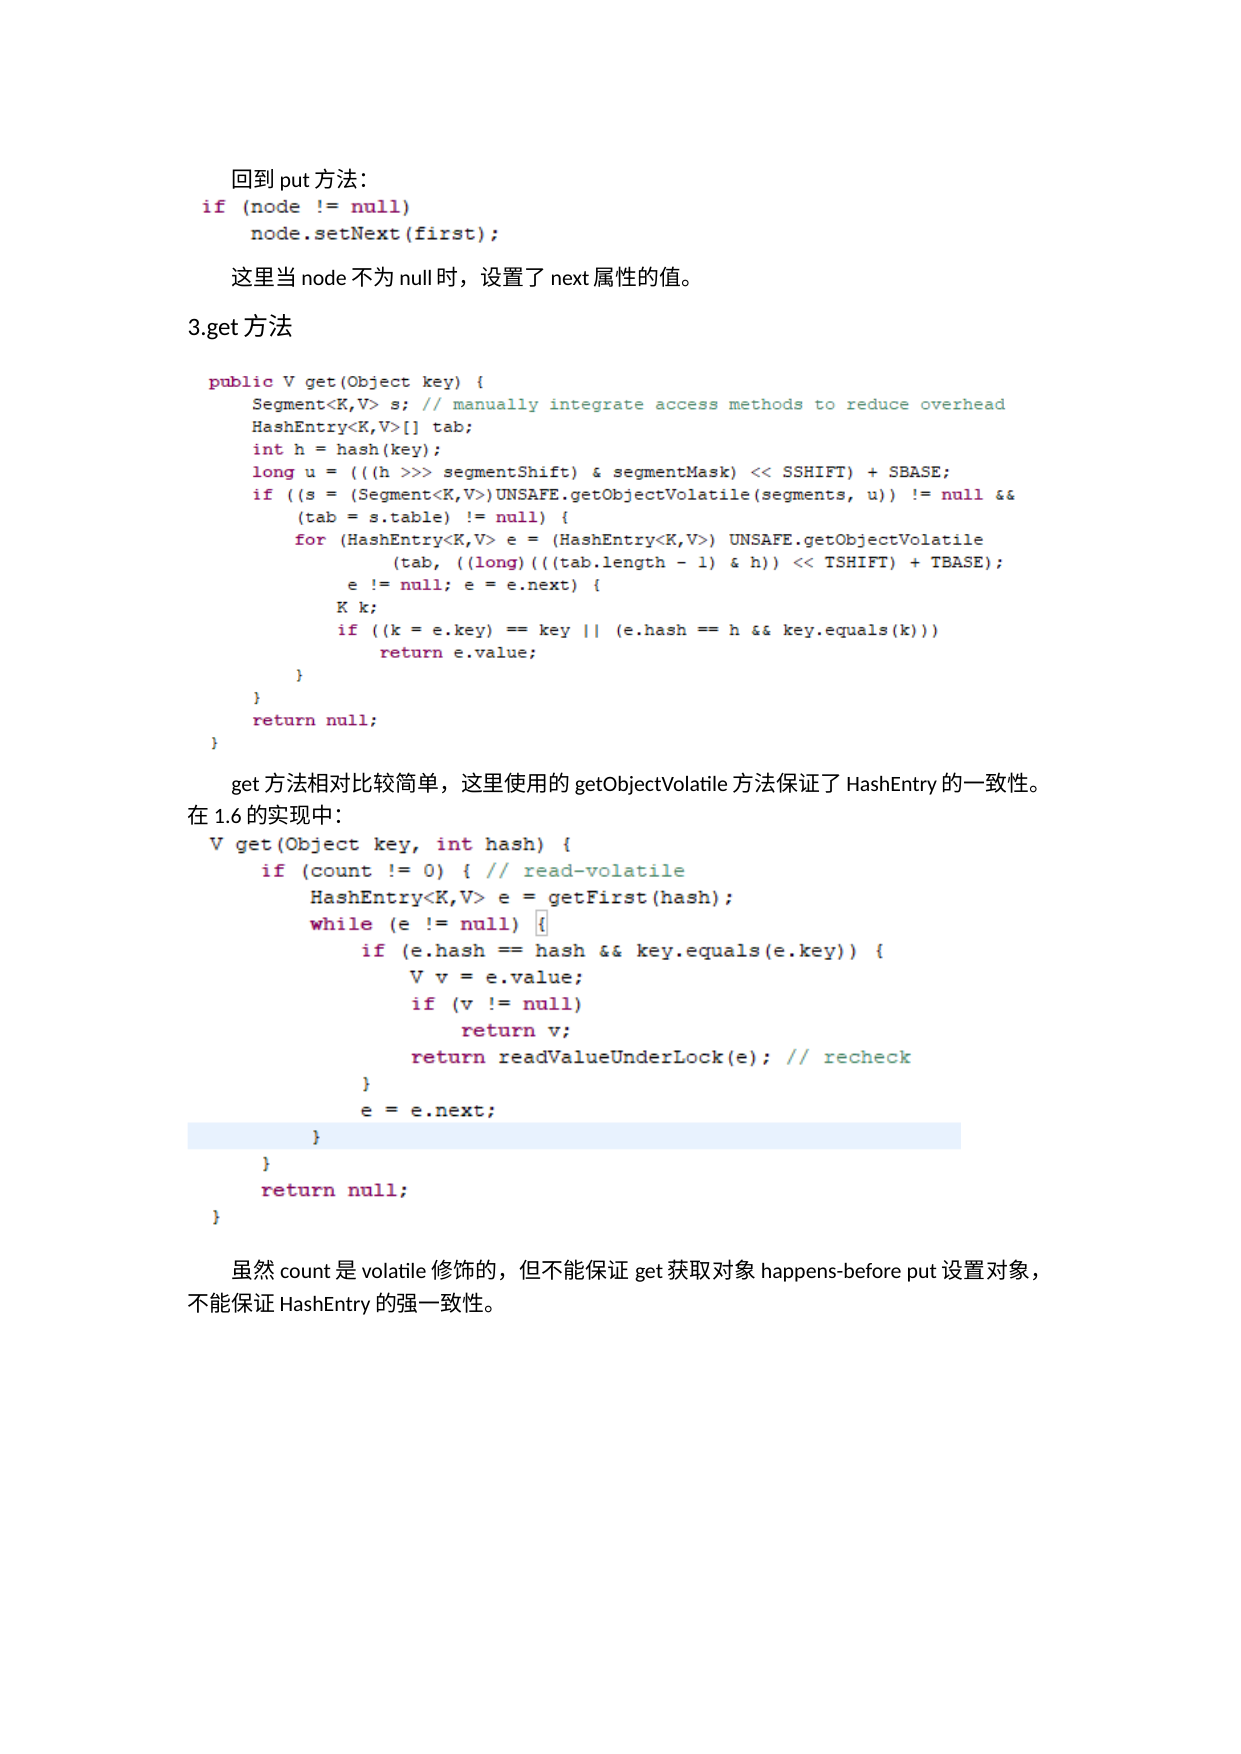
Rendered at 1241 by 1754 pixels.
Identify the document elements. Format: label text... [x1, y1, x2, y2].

list 这里当node不为null时，设置了next属性的值。 [187, 259, 1053, 292]
text 虽然count是volatile修饰的，但不能保证get获取对象happens-before put设置对象，不能保证HashEntry的强一致性。 [187, 1253, 1053, 1318]
text get方法相对比较简单，这里使用的getObjectVolatile方法保证了HashEntry的一致性。 [187, 765, 1053, 798]
subtitle get方法 [187, 292, 1053, 357]
text 在1.6的实现中： [187, 798, 1053, 830]
picture [187, 194, 586, 254]
picture [187, 830, 961, 1234]
picture [187, 375, 1053, 756]
list 回到put方法： [187, 162, 1053, 194]
